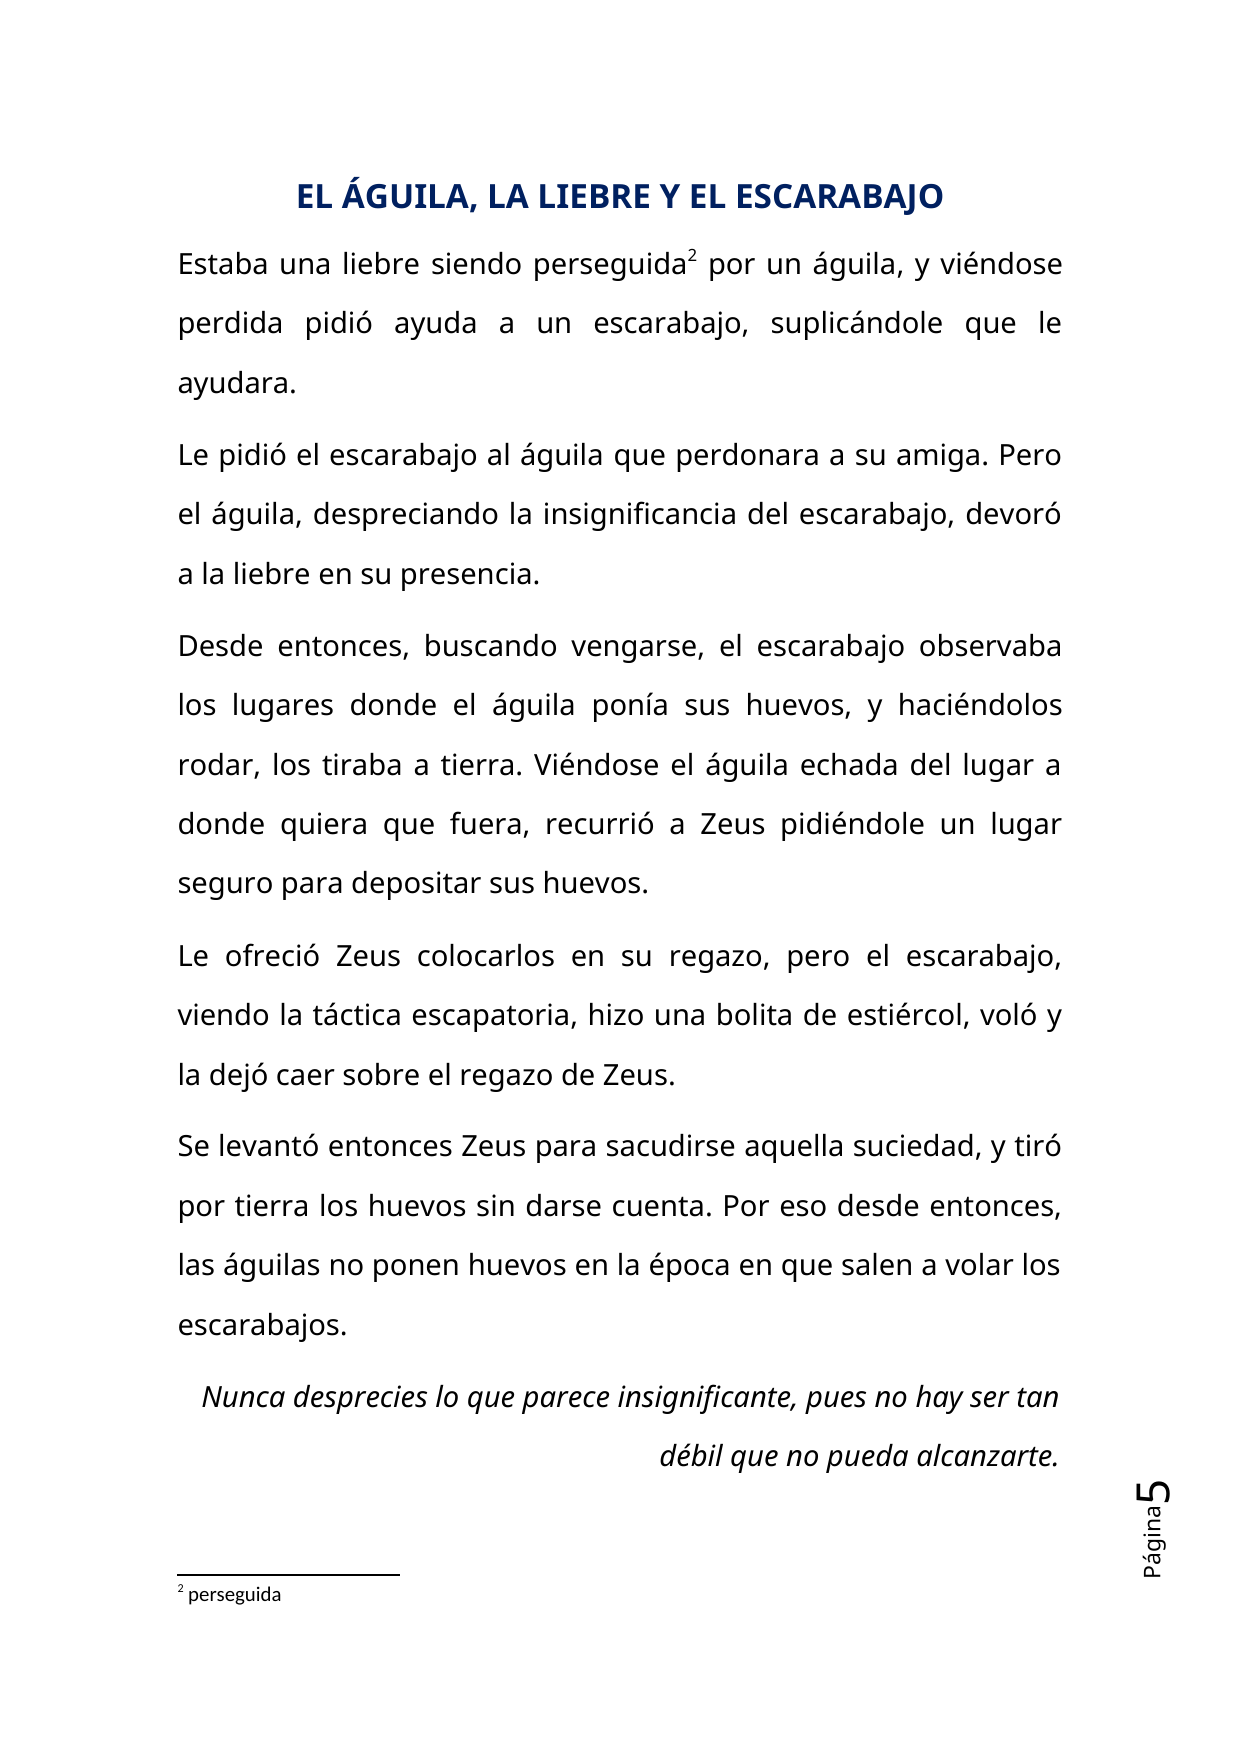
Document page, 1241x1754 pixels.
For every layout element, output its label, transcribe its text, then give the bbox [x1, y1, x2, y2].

text Le pidió el escarabajo al águila que perdonara a su amiga. Pero el águila, despreciando la insignificancia del escarabajo, devoró a la liebre en su presencia. [177, 434, 1063, 593]
text Estaba una liebre siendo perseguida por un águila, y viéndose perdida pidió ayuda a un escarabajo, suplicándole que le ayudara. [177, 243, 1063, 402]
text Desde entonces, buscando vengarse, el escarabajo observaba los lugares donde el águila ponía sus huevos, y haciéndolos rodar, los tiraba a tierra. Viéndose el águila echada del lugar a donde quiera que fuera, recurrió a Zeus pidiéndole un lugar seguro para depositar sus huevos. [177, 625, 1063, 902]
text Le ofreció Zeus colocarlos en su regazo, pero el escarabajo, viendo la táctica escapatoria, hizo una bolita de estiércol, voló y la dejó caer sobre el regazo de Zeus. [177, 935, 1063, 1093]
text Nunca desprecies lo que parece insignificante, pues no hay ser tan débil que no pueda alcanzarte. [177, 1376, 1063, 1475]
text EL ÁGUILA, LA LIEBRE Y EL ESCARABAJO [177, 173, 1063, 218]
text Se levantó entonces Zeus para sacudirse aquella suciedad, y tiró por tierra los huevos sin darse cuenta. Por eso desde entonces, las águilas no ponen huevos en la época en que salen a volar los escarabajos. [177, 1126, 1063, 1344]
